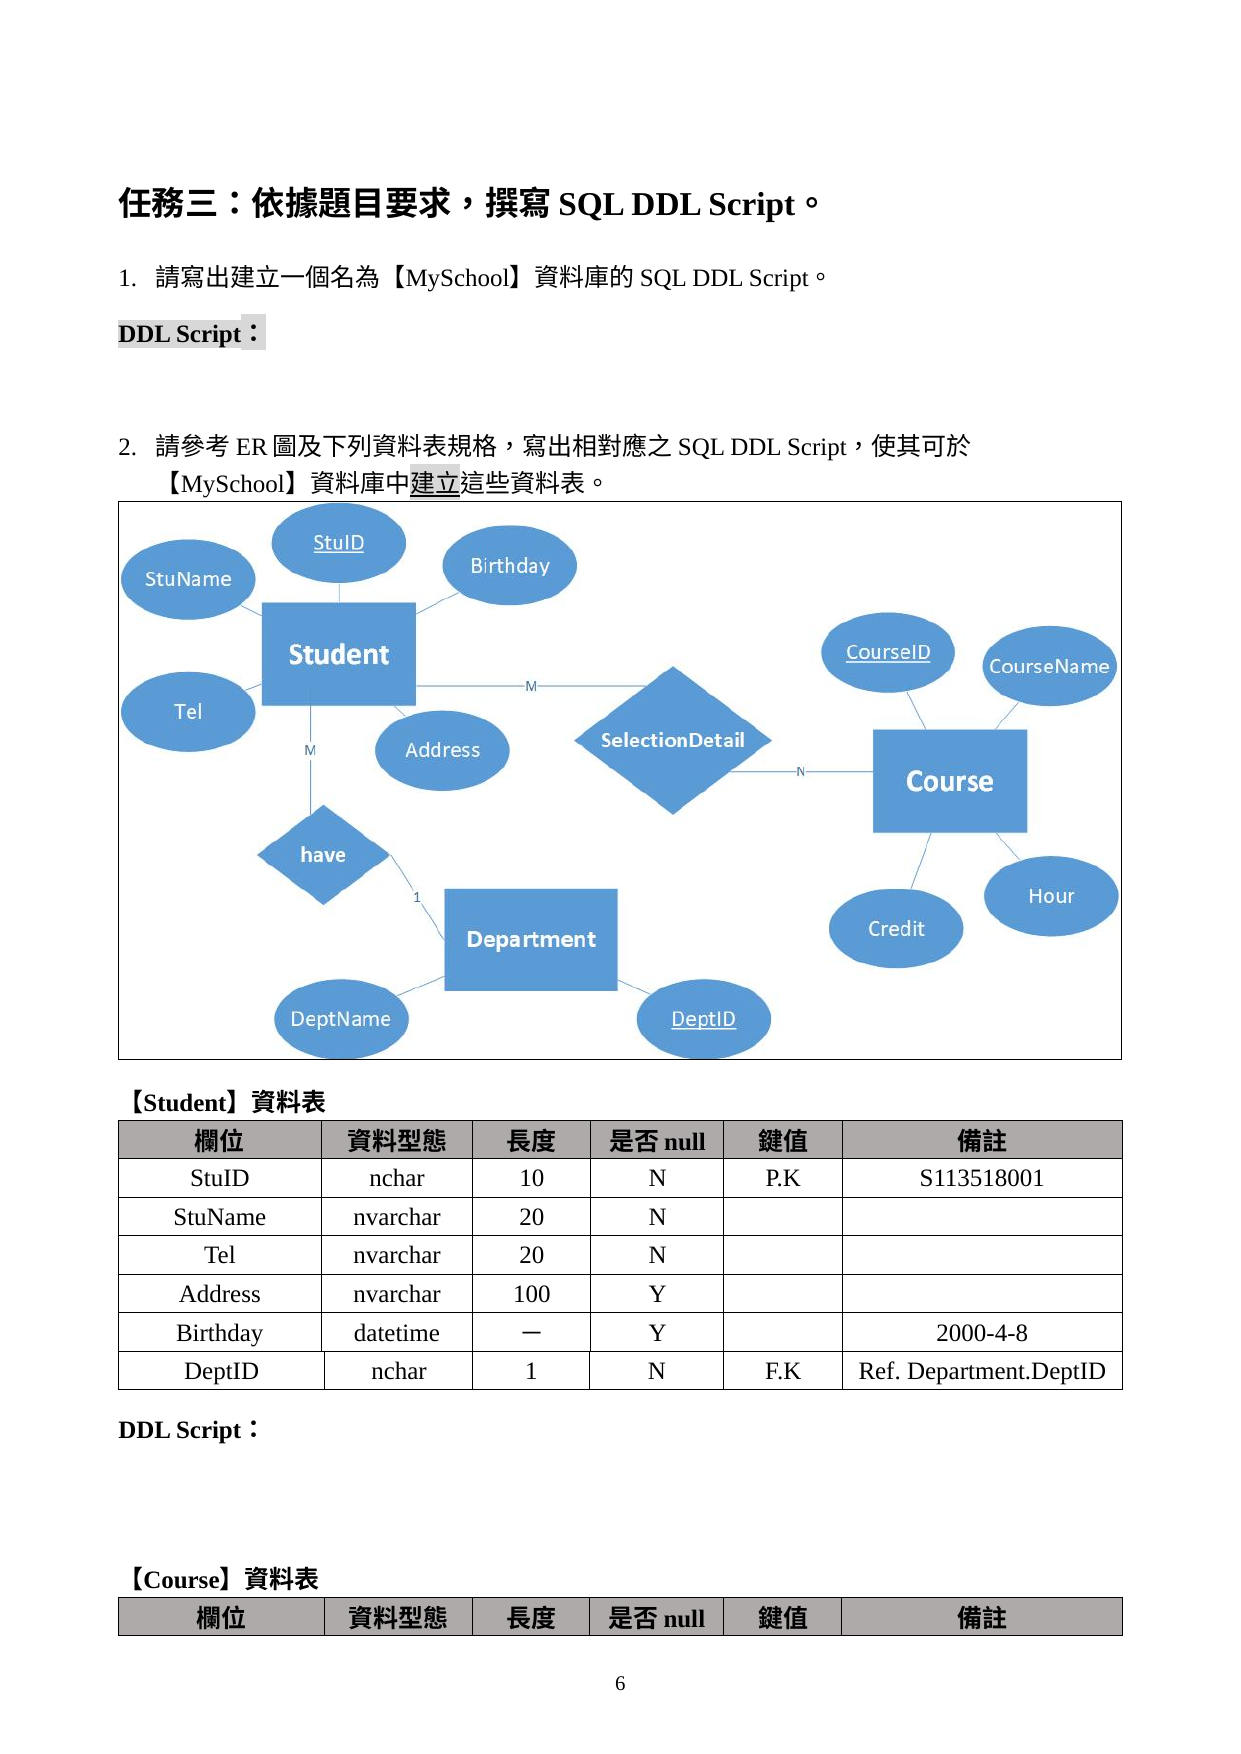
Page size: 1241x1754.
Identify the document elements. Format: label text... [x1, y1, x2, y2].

table_cell [724, 1313, 842, 1351]
table_cell Address [119, 1275, 321, 1312]
table_cell 2000-4-8 [843, 1313, 1122, 1351]
table_header 備註 [843, 1121, 1122, 1158]
table_cell Y [591, 1275, 723, 1312]
table_cell Tel [119, 1236, 321, 1274]
table_cell Ref. Department.DeptID [843, 1352, 1122, 1389]
table_cell DeptID [119, 1352, 324, 1389]
list 【Student】資料表 [118, 1082, 1122, 1119]
list 請寫出建立一個名為【MySchool】資料庫的SQL DDL Script。 [118, 257, 1122, 294]
table_cell 1 [473, 1352, 589, 1389]
table_cell 20 [473, 1236, 590, 1274]
table_cell 100 [473, 1275, 590, 1312]
table_cell S113518001 [843, 1159, 1122, 1197]
table_header 資料型態 [322, 1121, 472, 1158]
table_cell 10 [473, 1159, 590, 1197]
table_cell N [591, 1159, 723, 1197]
picture [119, 502, 1121, 1059]
table_header 長度 [473, 1598, 589, 1635]
table_header 是否null [591, 1121, 723, 1158]
table_cell － [473, 1313, 590, 1351]
table_cell nvarchar [322, 1236, 472, 1274]
table_header 鍵值 [724, 1121, 842, 1158]
table_cell [724, 1198, 842, 1235]
table_cell datetime [322, 1313, 472, 1351]
table_cell [724, 1236, 842, 1274]
table_header 鍵值 [724, 1598, 841, 1635]
table_cell 20 [473, 1198, 590, 1235]
table_cell P.K [724, 1159, 842, 1197]
table_cell nchar [325, 1352, 472, 1389]
table_cell [843, 1198, 1122, 1235]
text DDL Script： [118, 313, 1122, 351]
table_cell nvarchar [322, 1275, 472, 1312]
table_cell nchar [322, 1159, 472, 1197]
table_cell N [591, 1236, 723, 1274]
table_cell N [591, 1198, 723, 1235]
text DDL Script： [118, 1409, 1122, 1447]
text 任務三：依據題目要求，撰寫SQL DDL Script。 [118, 163, 1122, 238]
table_header 資料型態 [325, 1598, 472, 1635]
table_cell nvarchar [322, 1198, 472, 1235]
table_header 是否null [590, 1598, 723, 1635]
table_cell StuID [119, 1159, 321, 1197]
table_cell N [590, 1352, 723, 1389]
table_cell [843, 1275, 1122, 1312]
table_cell [724, 1275, 842, 1312]
table_cell Y [591, 1313, 723, 1351]
table_header 長度 [473, 1121, 590, 1158]
table_header 欄位 [119, 1598, 324, 1635]
table_cell [843, 1236, 1122, 1274]
table_header 欄位 [119, 1121, 321, 1158]
table_cell F.K [724, 1352, 842, 1389]
table_cell StuName [119, 1198, 321, 1235]
list 【Course】資料表 [118, 1559, 1122, 1597]
list 請參考ER圖及下列資料表規格，寫出相對應之SQL DDL Script，使其可於【MySchool】資料庫中建立這些資料表。 [118, 426, 1122, 501]
table_cell Birthday [119, 1313, 321, 1351]
table_header 備註 [842, 1598, 1122, 1635]
